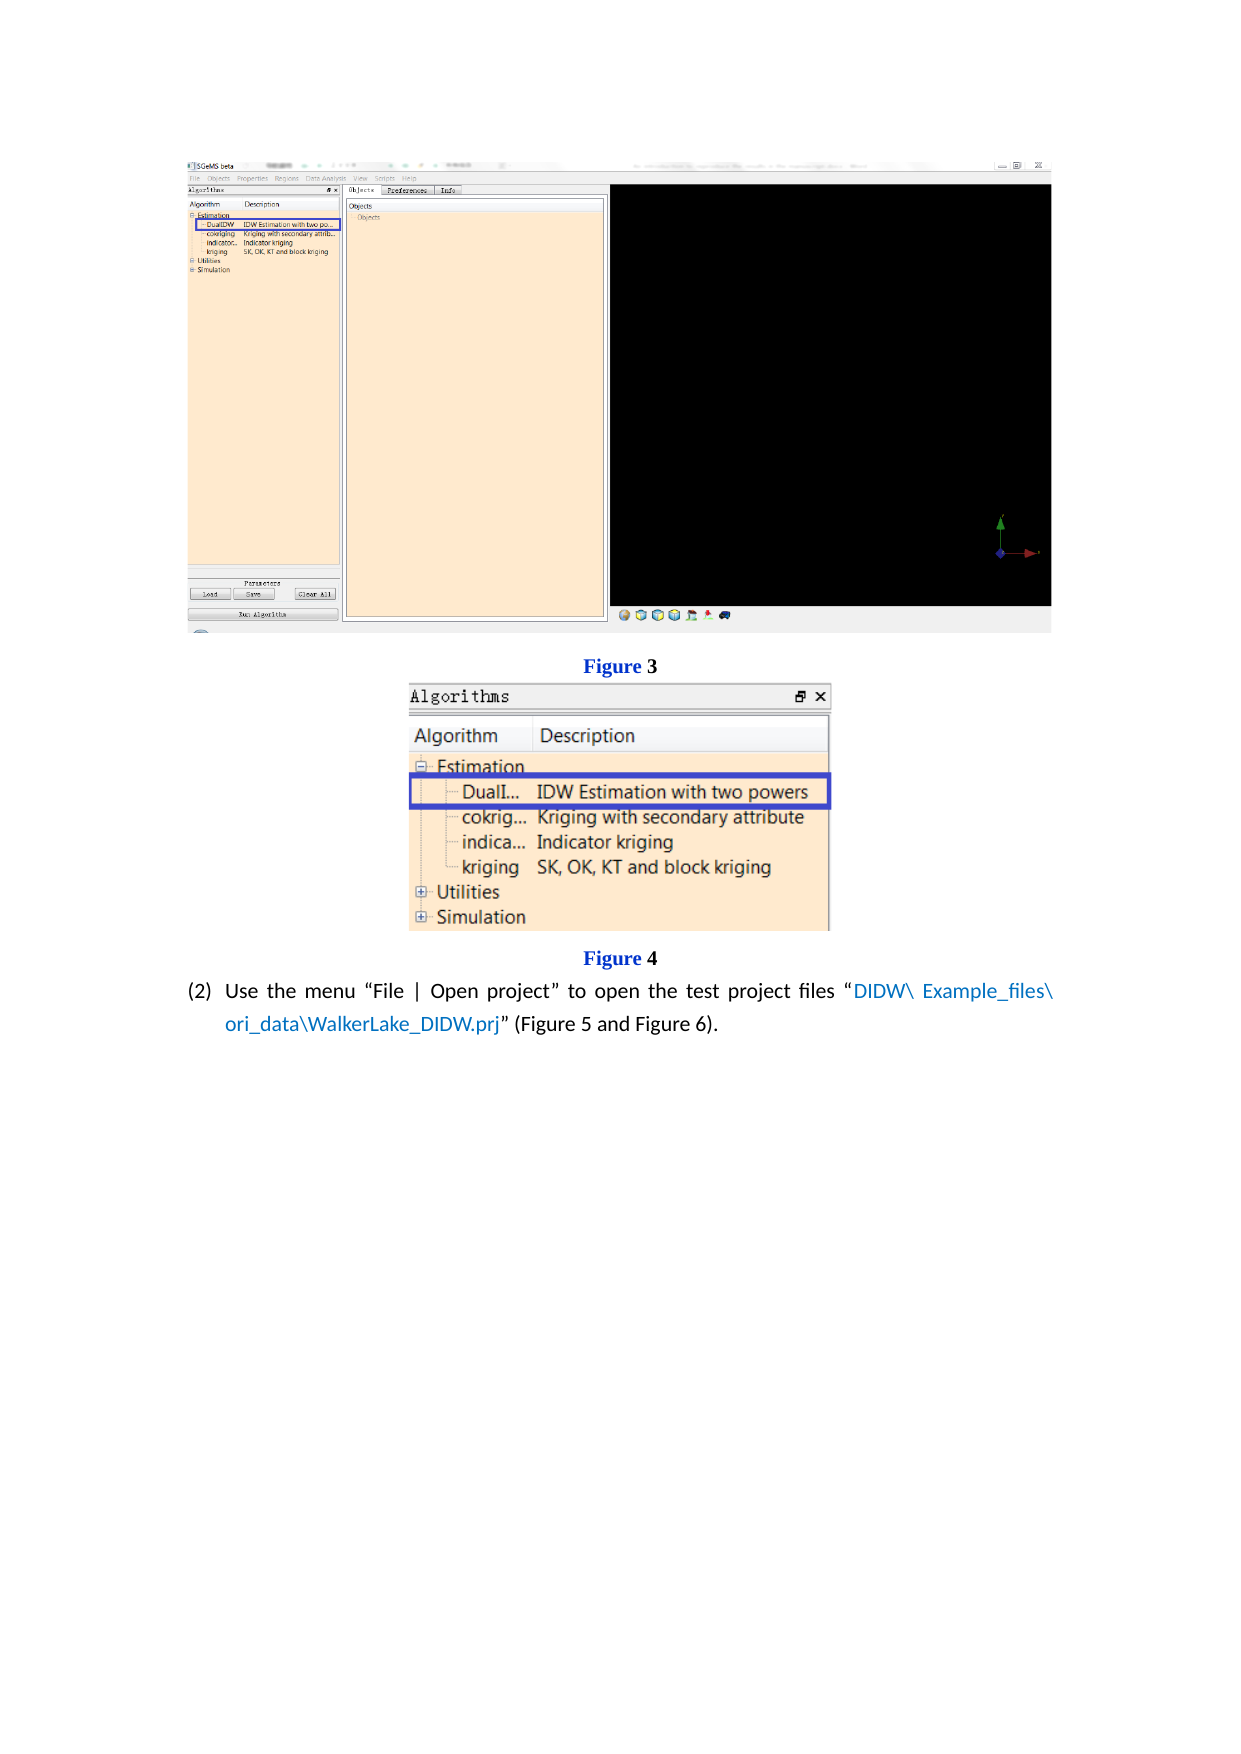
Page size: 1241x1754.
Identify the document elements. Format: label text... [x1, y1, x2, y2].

text Figure 4 [187, 942, 1053, 974]
text Figure 3 [187, 649, 1053, 682]
picture [408, 682, 832, 931]
list Use the menu “File | Open project” to open the test project files “DIDW\ Example_files\ori_data\WalkerLake_DIDW.prj” (Figure 5 and Figure 6). [187, 974, 1053, 1039]
picture [187, 162, 1052, 633]
